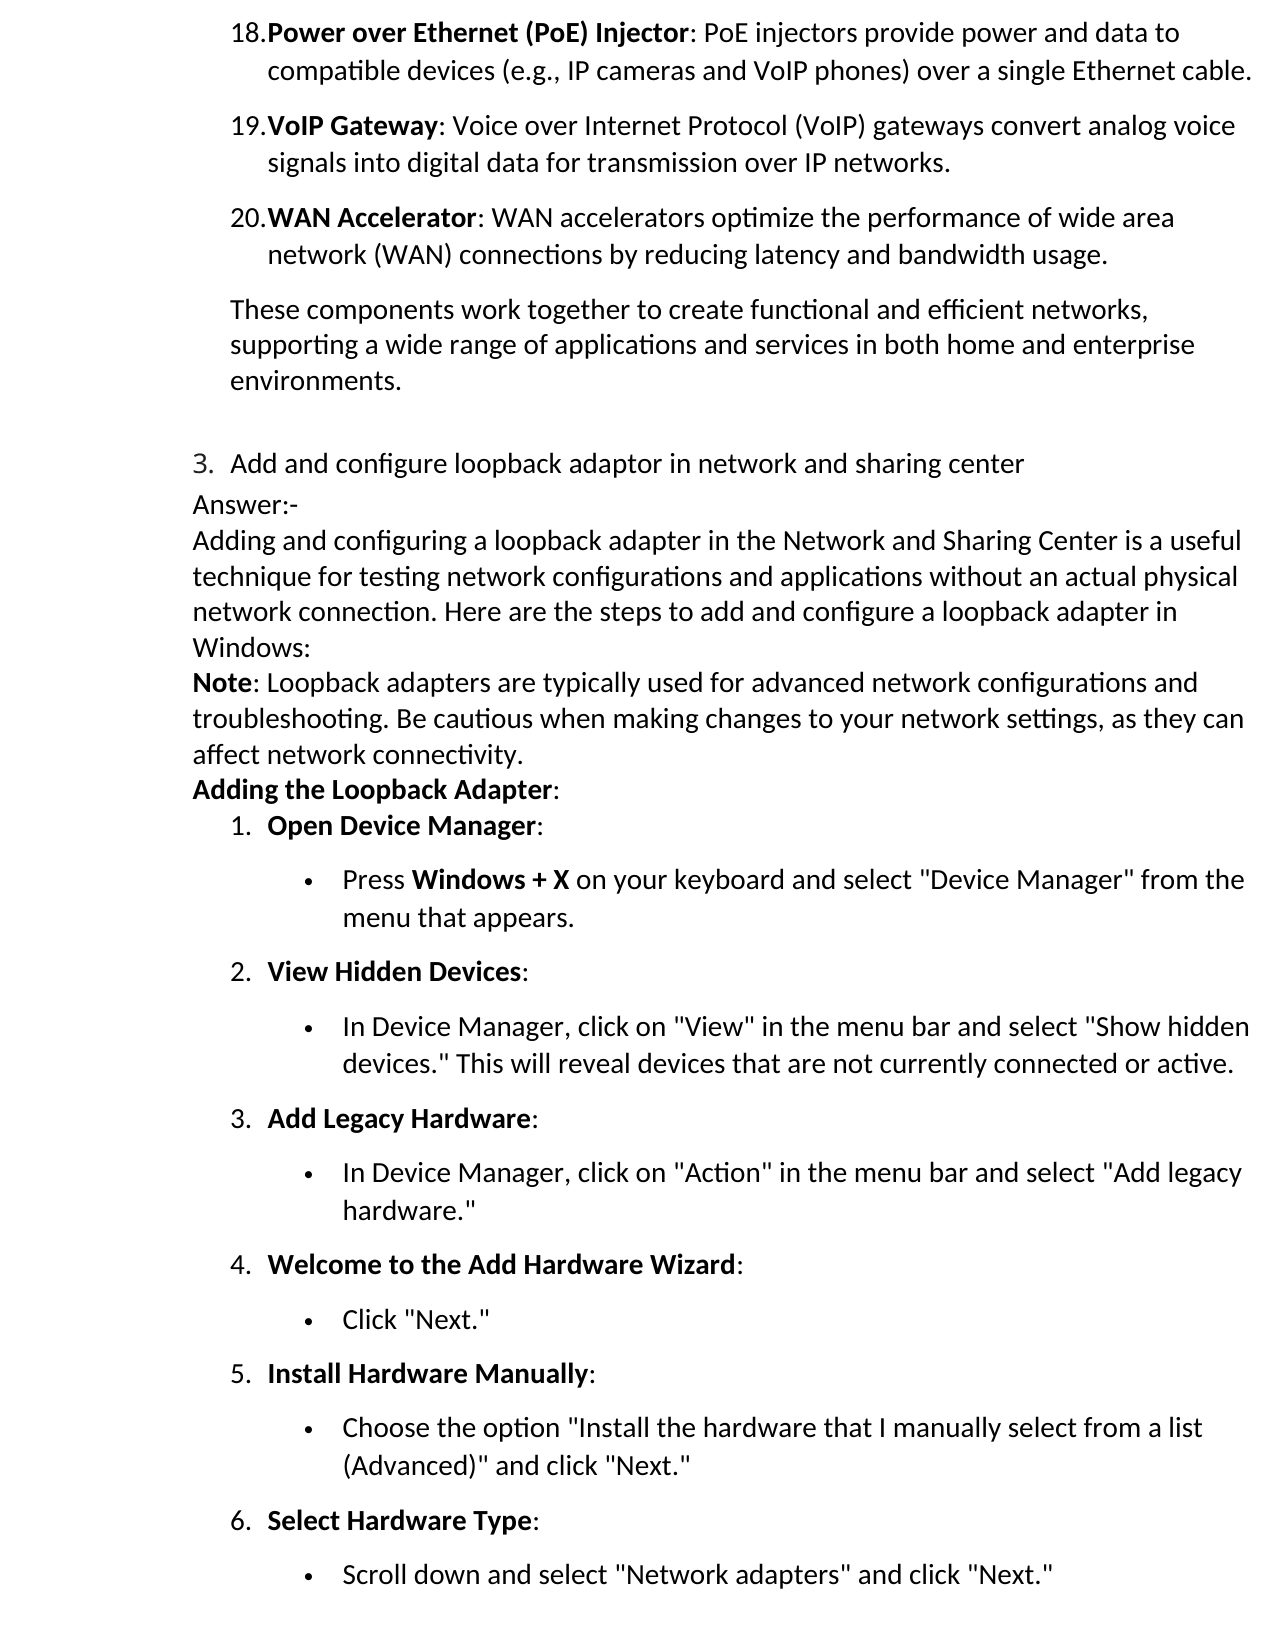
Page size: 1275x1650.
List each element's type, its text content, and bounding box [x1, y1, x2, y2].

text Adding the Loopback Adapter: [192, 771, 1275, 807]
list Add Legacy Hardware: [230, 1100, 1275, 1136]
list Scroll down and select "Network adapters" and click "Next." [305, 1556, 1275, 1592]
list Click "Next." [305, 1301, 1275, 1336]
list Power over Ethernet (PoE) Injector: PoE injectors provide power and data to compatible devices (e.g., IP cameras and VoIP phones) over a single Ethernet cable. [230, 14, 1275, 88]
text These components work together to create functional and efficient networks, supporting a wide range of applications and services in both home and enterprise environments. [230, 291, 1275, 398]
list In Device Manager, click on "Action" in the menu bar and select "Add legacy hardware." [305, 1154, 1275, 1228]
list In Device Manager, click on "View" in the menu bar and select "Show hidden devices." This will reveal devices that are not currently connected or active. [305, 1008, 1275, 1081]
list Choose the option "Install the hardware that I manually select from a list (Advanced)" and click "Next." [305, 1409, 1275, 1483]
list Open Device Manager: [230, 807, 1275, 843]
text Adding and configuring a loopback adapter in the Network and Sharing Center is a useful technique for testing network configurations and applications without an actual physical network connection. Here are the steps to add and configure a loopback adapter in Windows: [192, 522, 1275, 664]
list Press Windows + X on your keyboard and select "Device Manager" from the menu that appears. [305, 861, 1275, 935]
list Add and configure loopback adaptor in network and sharing center [192, 444, 1275, 481]
text Note: Loopback adapters are typically used for advanced network configurations and troubleshooting. Be cautious when making changes to your network settings, as they can affect network connectivity. [192, 664, 1275, 771]
list WAN Accelerator: WAN accelerators optimize the performance of wide area network (WAN) connections by reducing latency and bandwidth usage. [230, 199, 1275, 272]
text Answer:- [192, 486, 1275, 522]
list VoIP Gateway: Voice over Internet Protocol (VoIP) gateways convert analog voice signals into digital data for transmission over IP networks. [230, 107, 1275, 180]
list Select Hardware Type: [230, 1502, 1275, 1537]
list Install Hardware Manually: [230, 1355, 1275, 1391]
list View Hidden Devices: [230, 953, 1275, 989]
list Welcome to the Add Hardware Wizard: [230, 1246, 1275, 1282]
